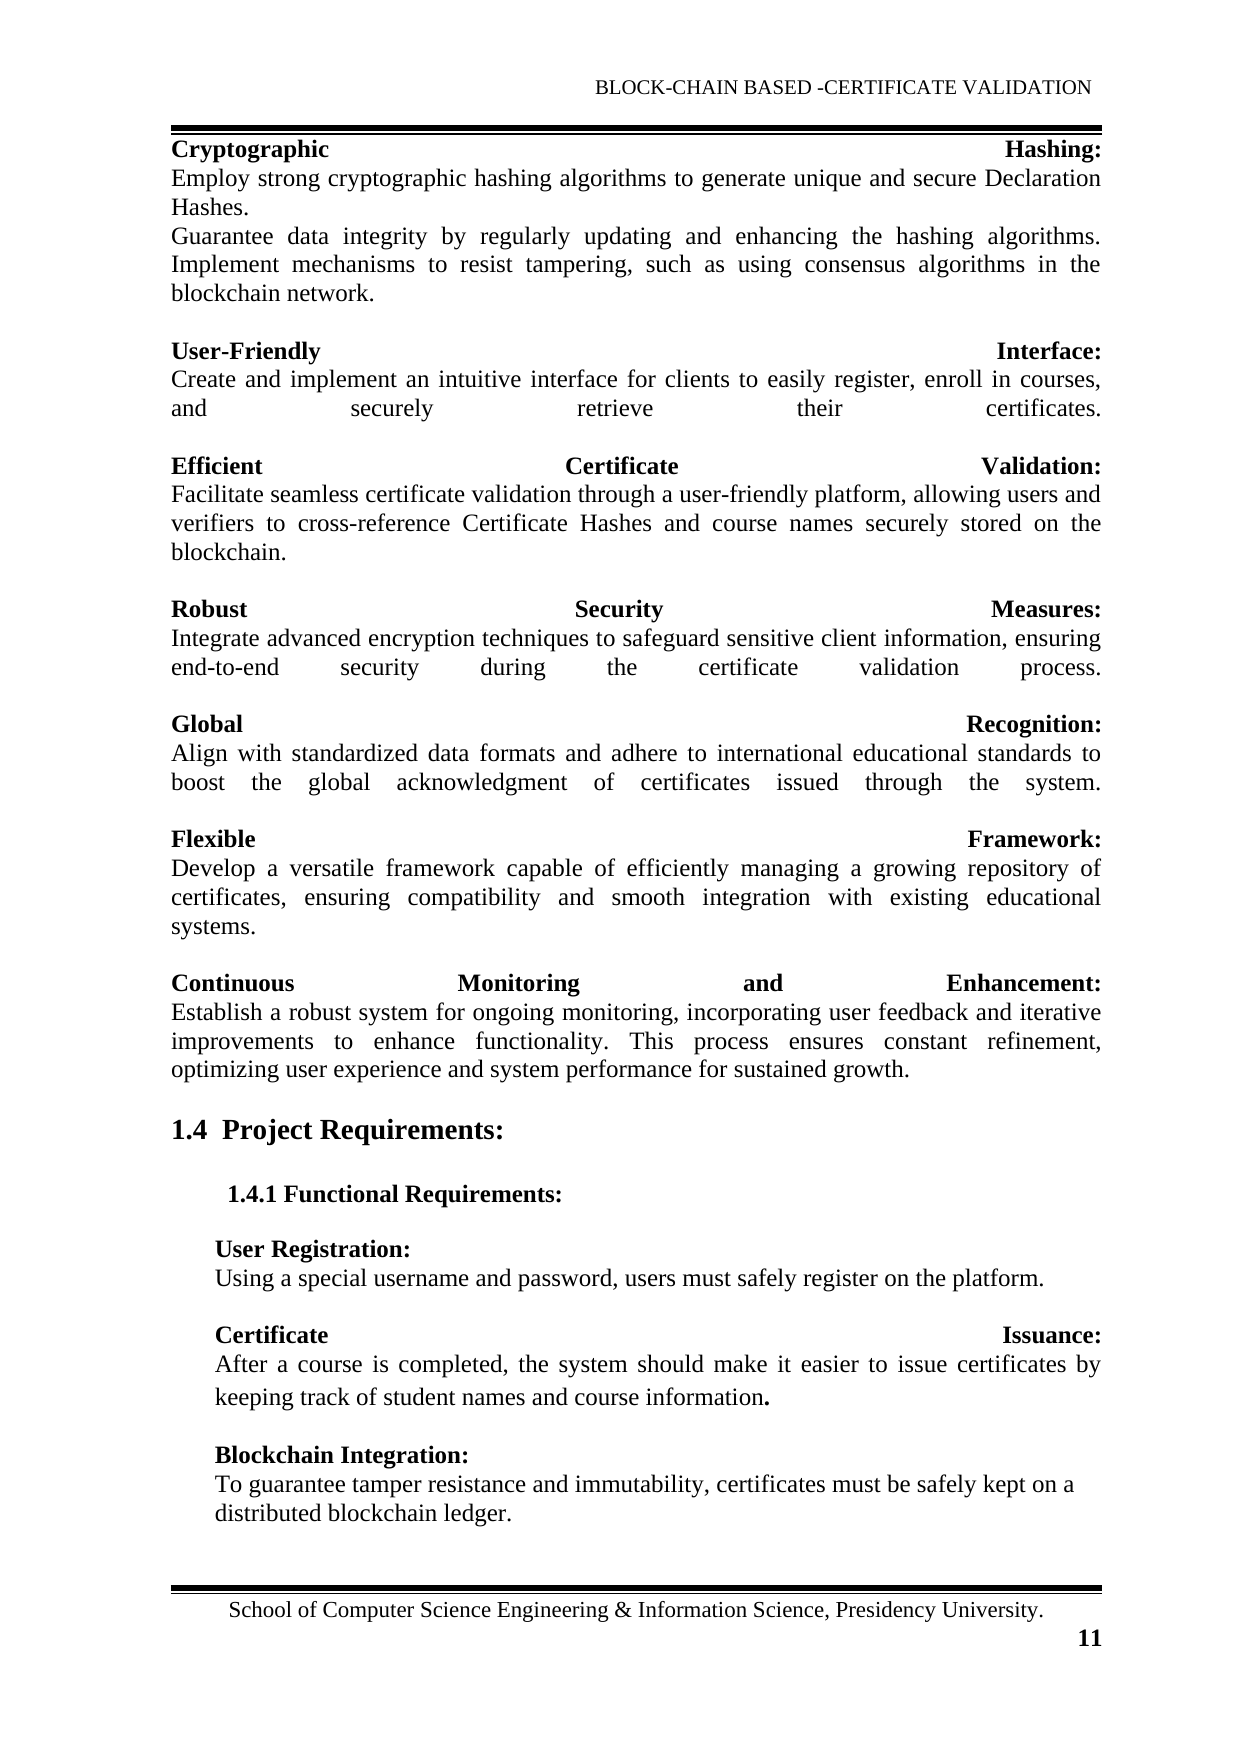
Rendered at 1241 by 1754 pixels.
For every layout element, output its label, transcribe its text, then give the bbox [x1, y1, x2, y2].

list Certificate Issuance: After a course is completed, the system should make it easier to issue certificates by keeping track of student names and course information. [214, 1292, 1102, 1412]
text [171, 135, 1102, 307]
text 1.4.1 Functional Requirements: [171, 1179, 1102, 1234]
list User Registration: Using a special username and password, users must safely register on the platform. [214, 1234, 1102, 1292]
text User-Friendly Interface: Create and implement an intuitive interface for clients to easily register, enroll in courses, and securely retrieve their certificates. Efficient Certificate Validation: Facilitate seamless certificate validation through a user-friendly platform, allowing users and verifiers to cross-reference Certificate Hashes and course names securely stored on the blockchain. Robust Security Measures: Integrate advanced encryption techniques to safeguard sensitive client information, ensuring end-to-end security during the certificate validation process. Global Recognition: Align with standardized data formats and adhere to international educational standards to boost the global acknowledgment of certificates issued through the system. Flexible Framework: Develop a versatile framework capable of efficiently managing a growing repository of certificates, ensuring compatibility and smooth integration with existing educational systems. Continuous Monitoring and Enhancement: Establish a robust system for ongoing monitoring, incorporating user feedback and iterative improvements to enhance functionality. This process ensures constant refinement, optimizing user experience and system performance for sustained growth. [171, 336, 1102, 1083]
list Blockchain Integration: To guarantee tamper resistance and immutability, certificates must be safely kept on a distributed blockchain ledger. [214, 1412, 1102, 1553]
list Project Requirements: [171, 1112, 1102, 1146]
